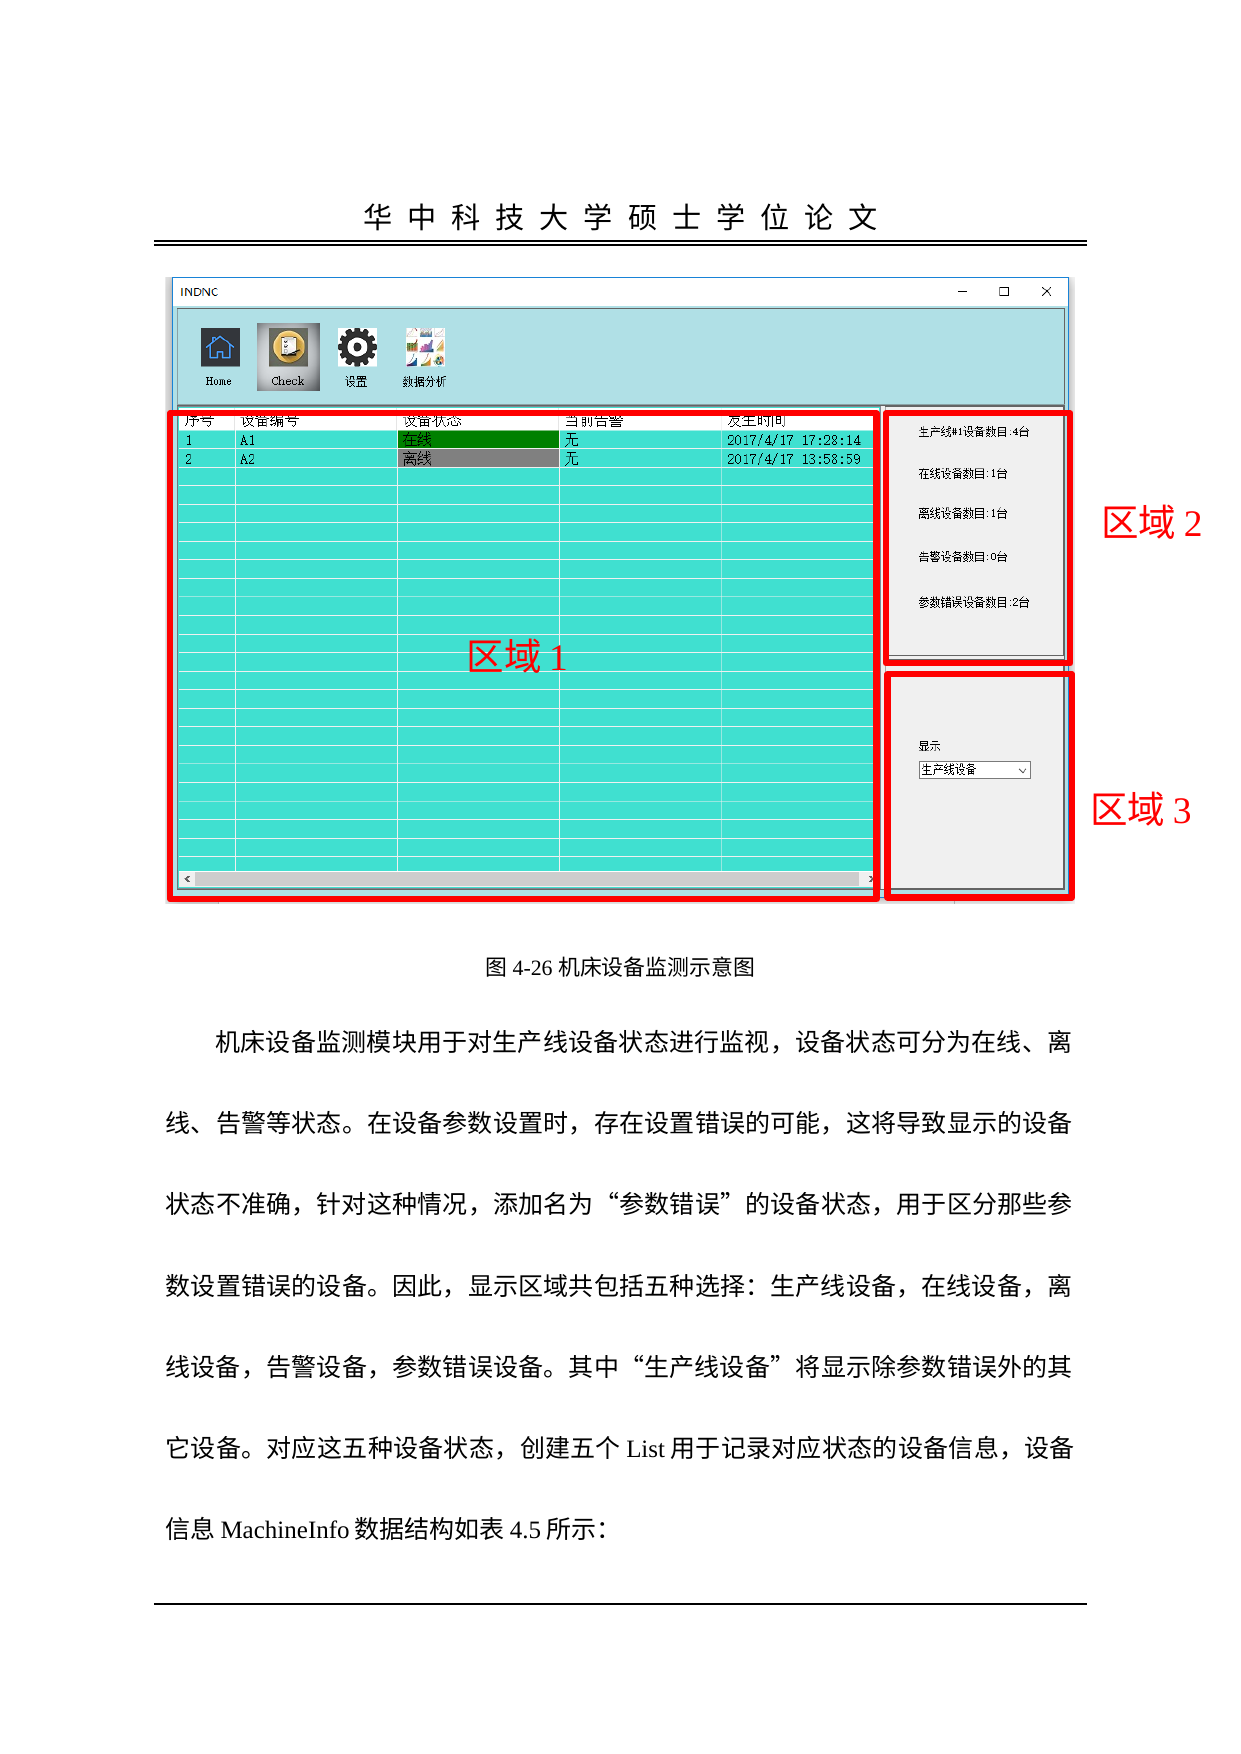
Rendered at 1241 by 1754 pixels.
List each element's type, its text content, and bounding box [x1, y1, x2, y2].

text 机床设备监测模块用于对生产线设备状态进行监视，设备状态可分为在线、离线、告警等状态。在设备参数设置时，存在设置错误的可能，这将导致显示的设备状态不准确，针对这种情况，添加名为“参数错误”的设备状态，用于区分那些参数设置错误的设备。因此，显示区域共包括五种选择：生产线设备，在线设备，离线设备，告警设备，参数错误设备。其中“生产线设备”将显示除参数错误外的其它设备。对应这五种设备状态，创建五个List用于记录对应状态的设备信息，设备信息MachineInfo数据结构如表4.5所示： [165, 1008, 1075, 1561]
picture [165, 277, 1075, 904]
picture [891, 677, 1069, 894]
